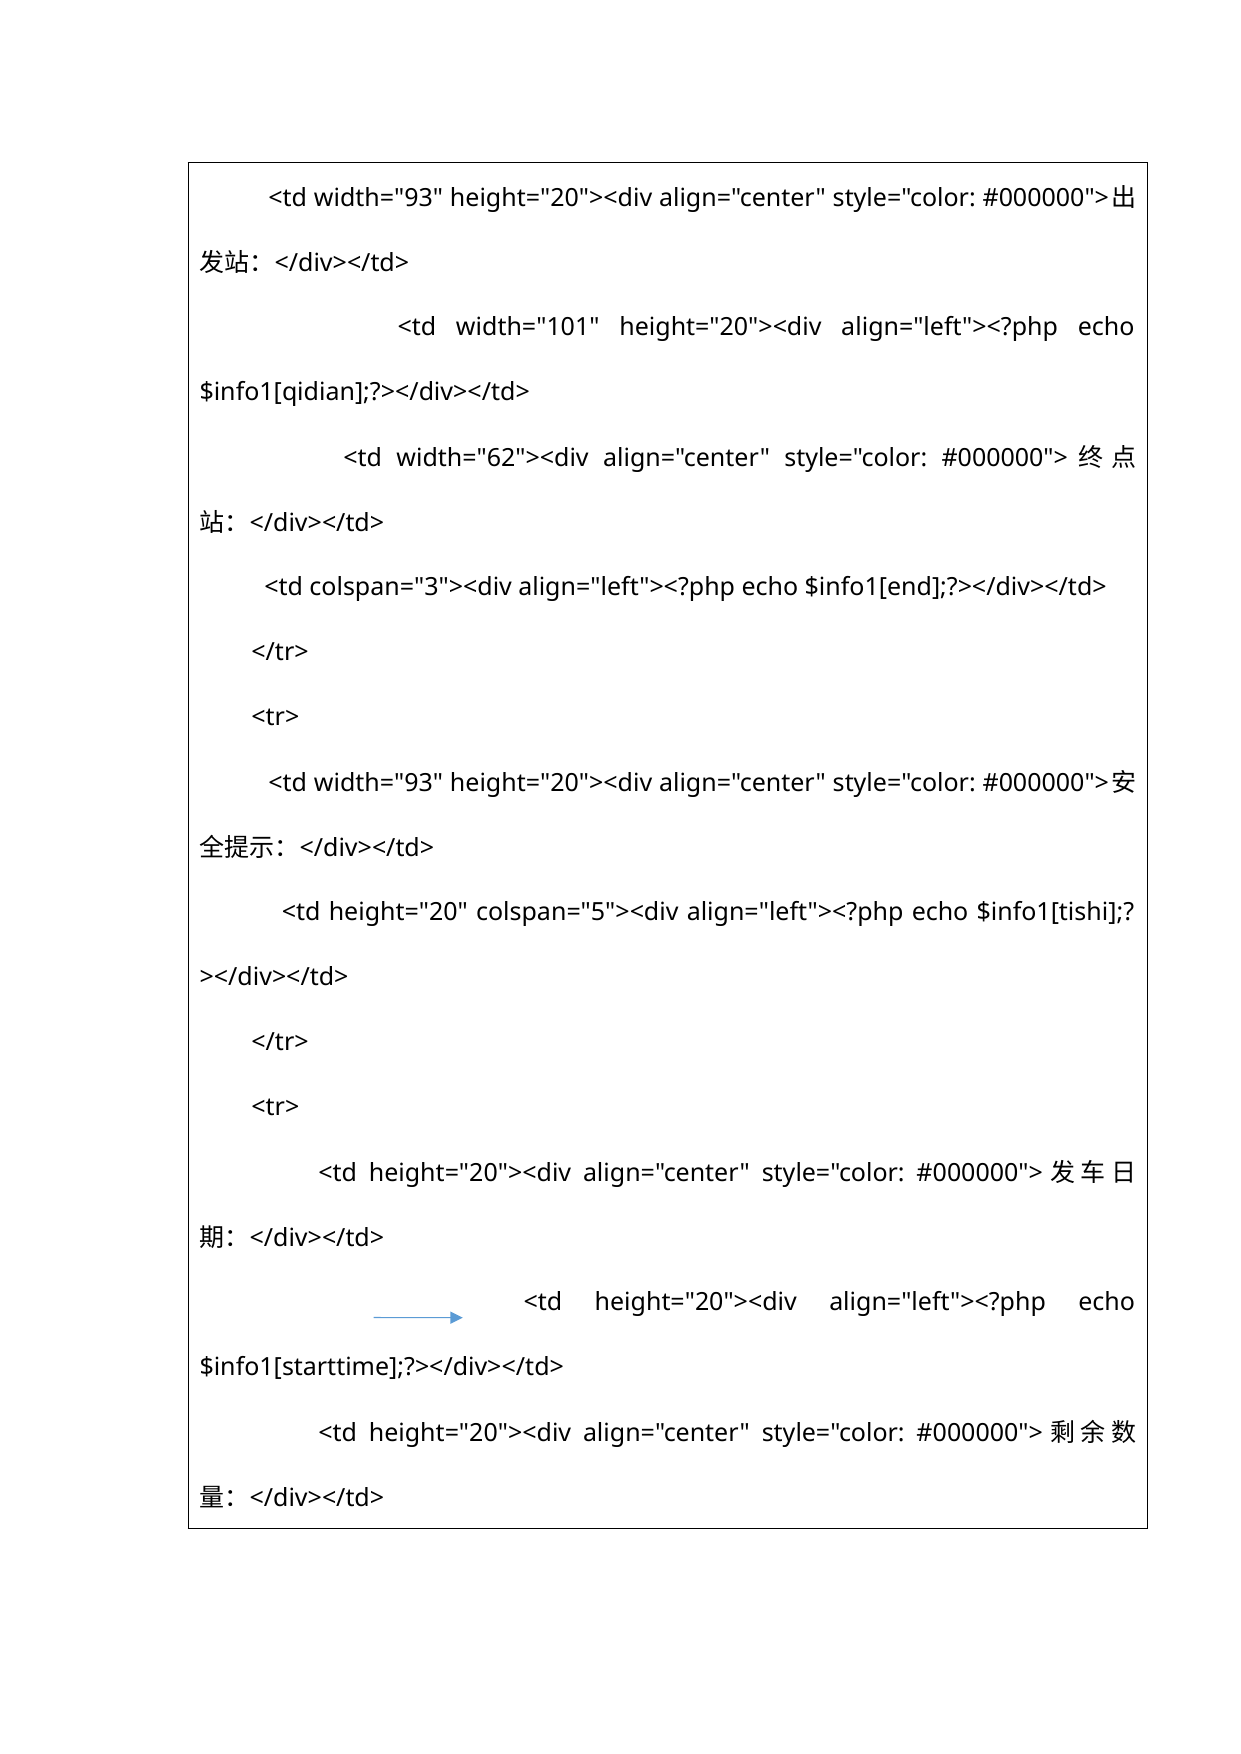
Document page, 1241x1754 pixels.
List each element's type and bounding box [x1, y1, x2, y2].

table_cell [189, 163, 1147, 1528]
